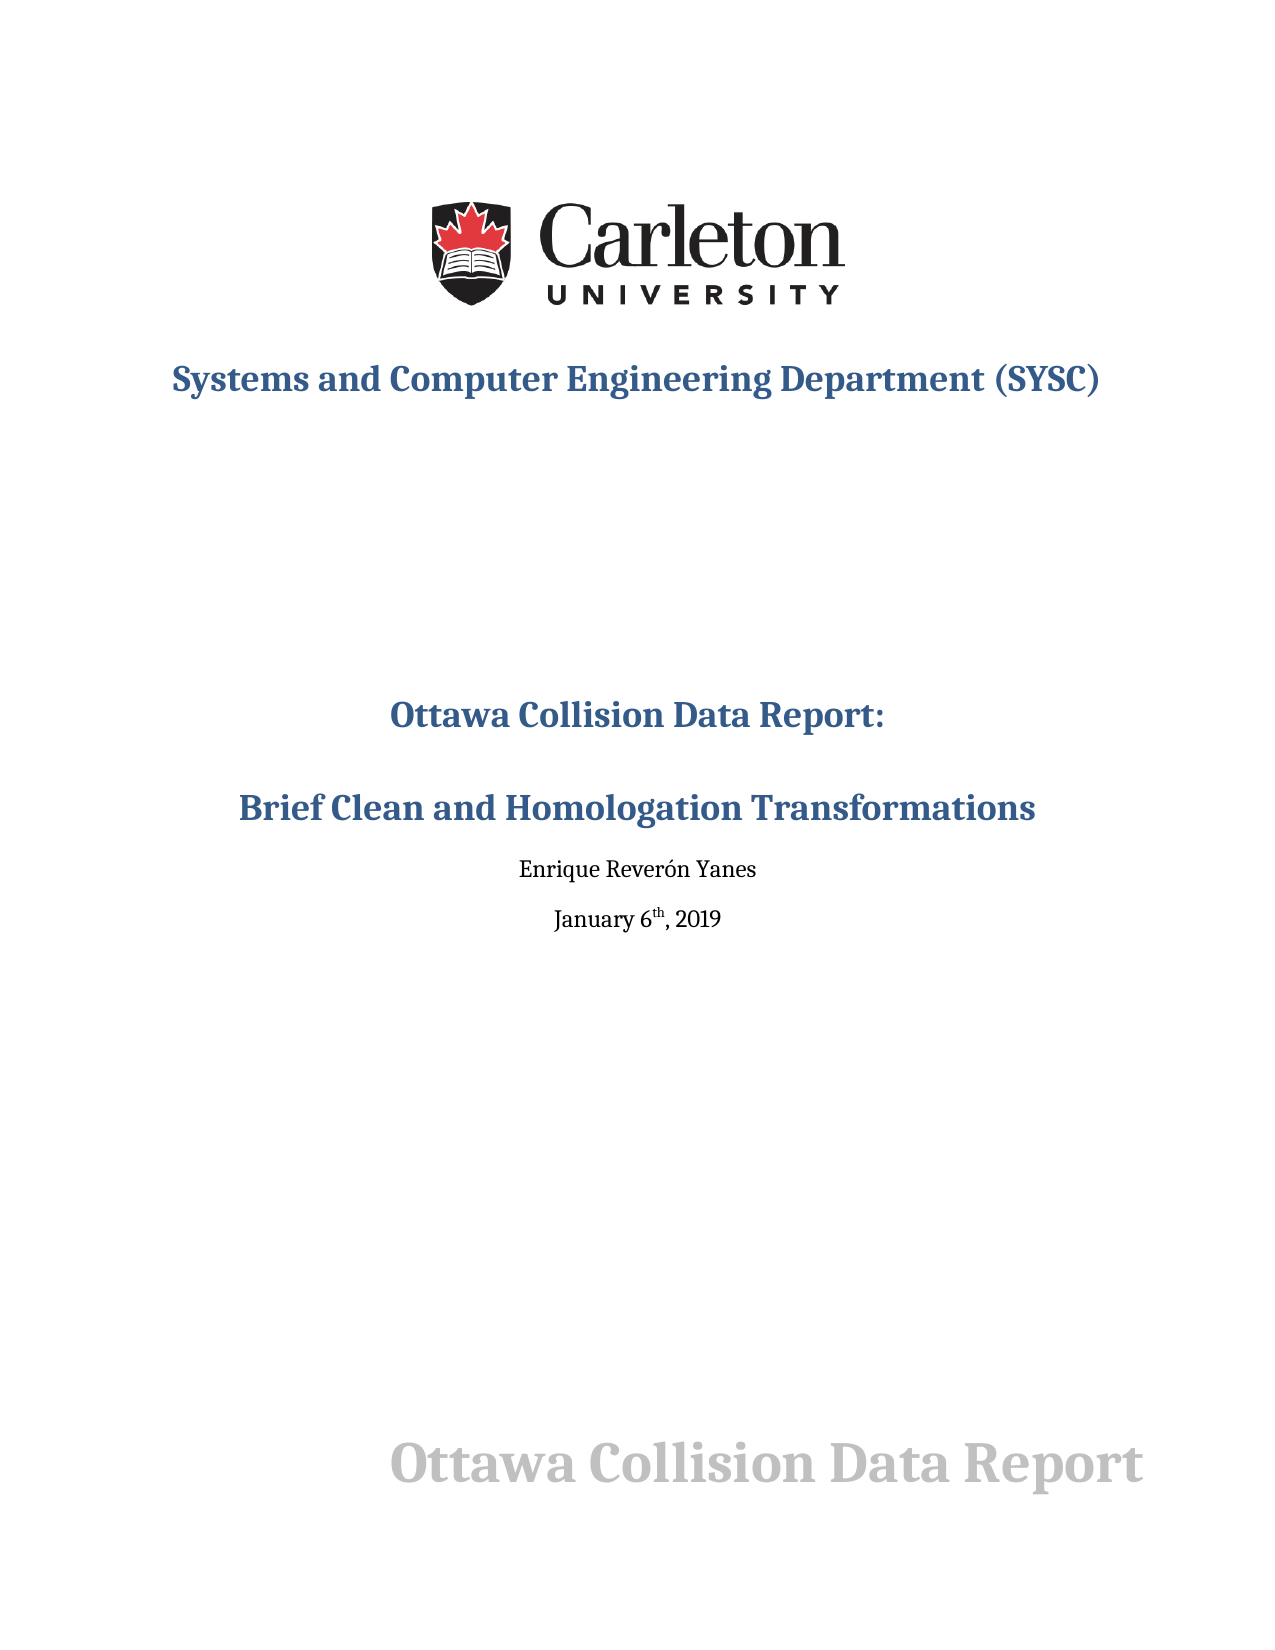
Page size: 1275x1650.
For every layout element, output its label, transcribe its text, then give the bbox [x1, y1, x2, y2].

text January 6th, 2019 [150, 904, 1125, 933]
picture [426, 200, 849, 308]
title Ottawa Collision Data Report: [150, 694, 1125, 737]
title Systems and Computer Engineering Department (SYSC) [150, 358, 1125, 401]
text Enrique Reverón Yanes [150, 855, 1125, 884]
title Brief Clean and Homologation Transformations [150, 787, 1125, 830]
